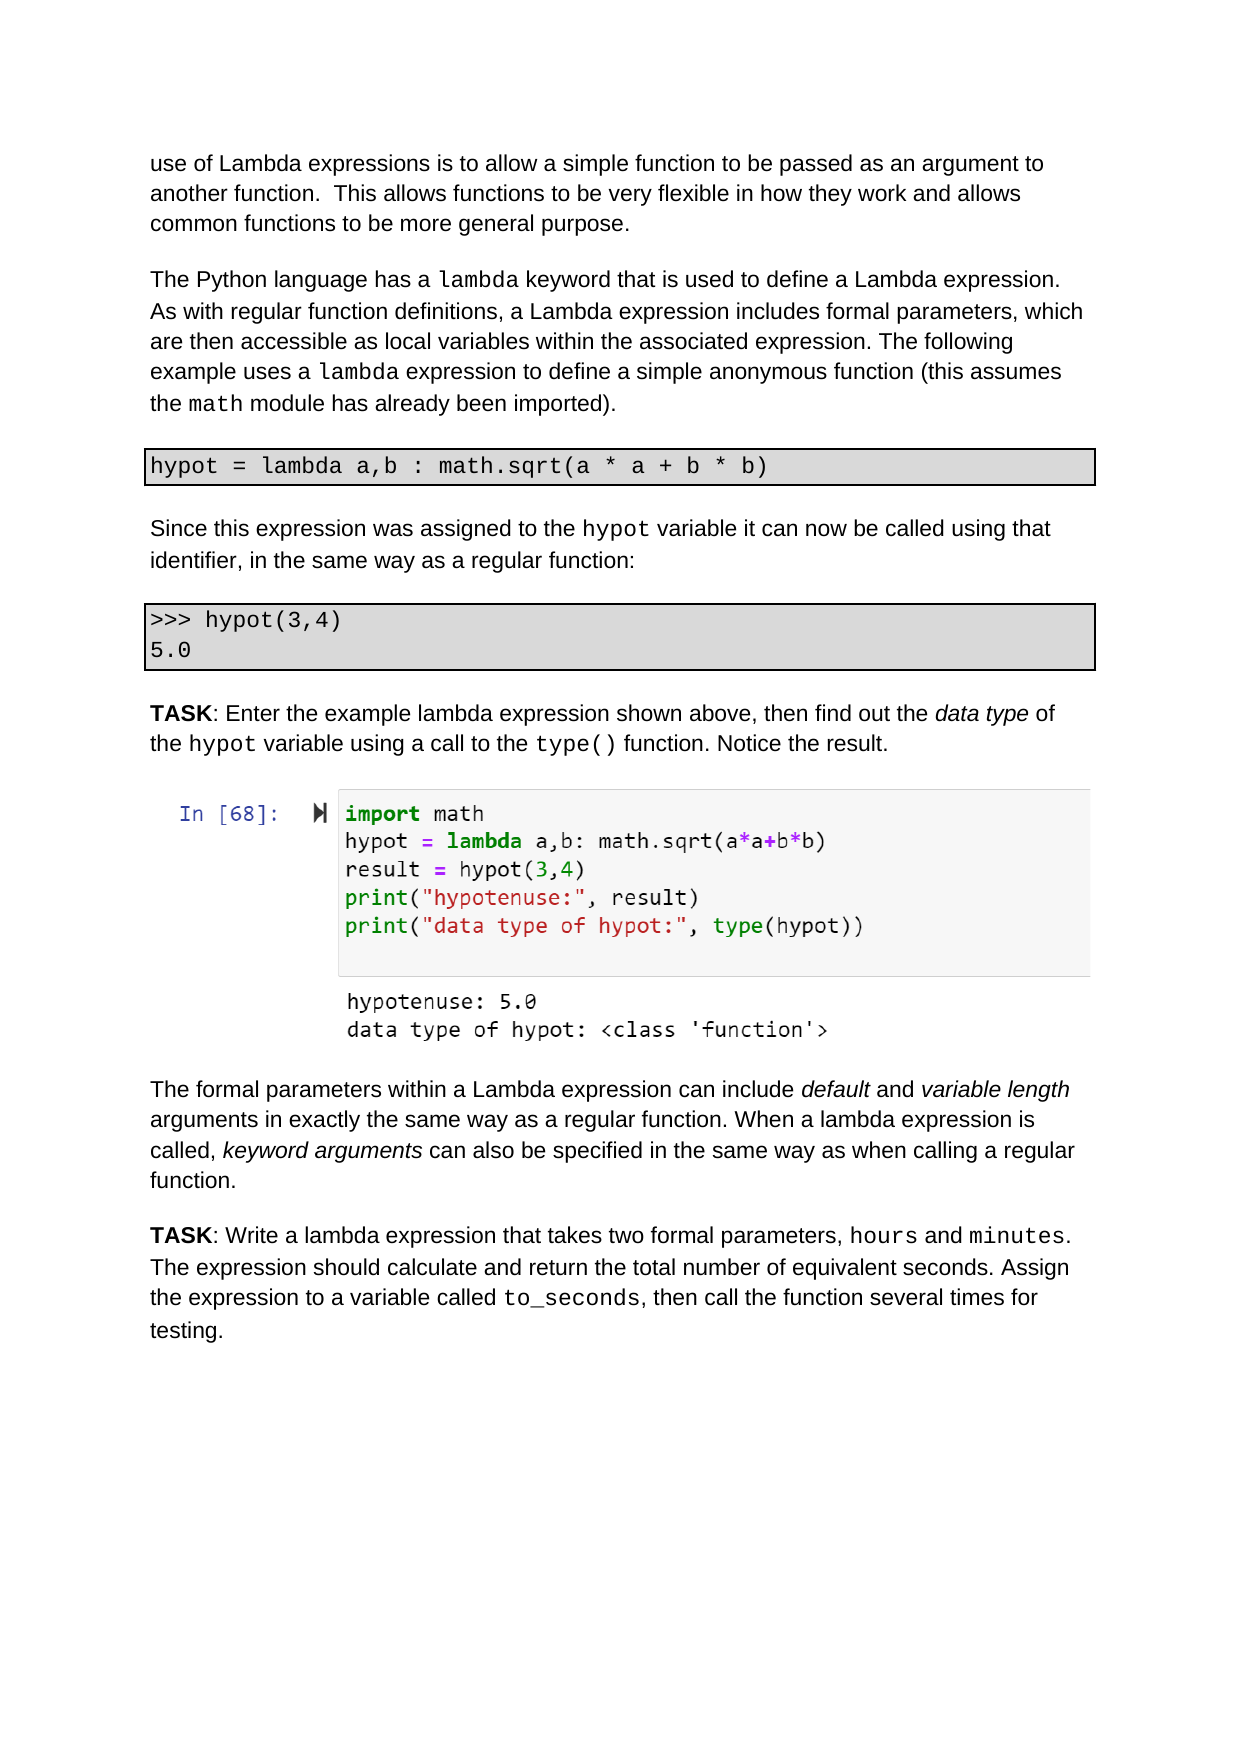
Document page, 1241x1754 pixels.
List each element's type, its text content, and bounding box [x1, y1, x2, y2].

text TASK: Enter the example lambda expression shown above, then find out the data type of the hypot variable using a call to the type() function. Notice the result. [150, 700, 1090, 758]
text hypot = lambda a,b : math.sqrt(a * a + b * b) [146, 450, 1094, 484]
text 5.0 [146, 632, 1094, 669]
text The formal parameters within a Lambda expression can include default and variable length arguments in exactly the same way as a regular function. When a lambda expression is called, keyword arguments can also be specified in the same way as when calling a regular function. [150, 1076, 1090, 1193]
text >>> hypot(3,4) [146, 605, 1094, 632]
picture [150, 787, 1091, 1048]
text Since this expression was assigned to the hypot variable it can now be called using that identifier, in the same way as a regular function: [150, 515, 1090, 574]
text TASK: Write a lambda expression that takes two formal parameters, hours and minutes. The expression should calculate and return the total number of equivalent seconds. Assign the expression to a variable called to_seconds, then call the function several times for testing. [150, 1222, 1090, 1343]
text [150, 150, 1090, 237]
text The Python language has a lambda keyword that is used to define a Lambda expression. As with regular function definitions, a Lambda expression includes formal parameters, which are then accessible as local variables within the associated expression. The following example uses a lambda expression to define a simple anonymous function (this assumes the math module has already been imported). [150, 266, 1090, 419]
